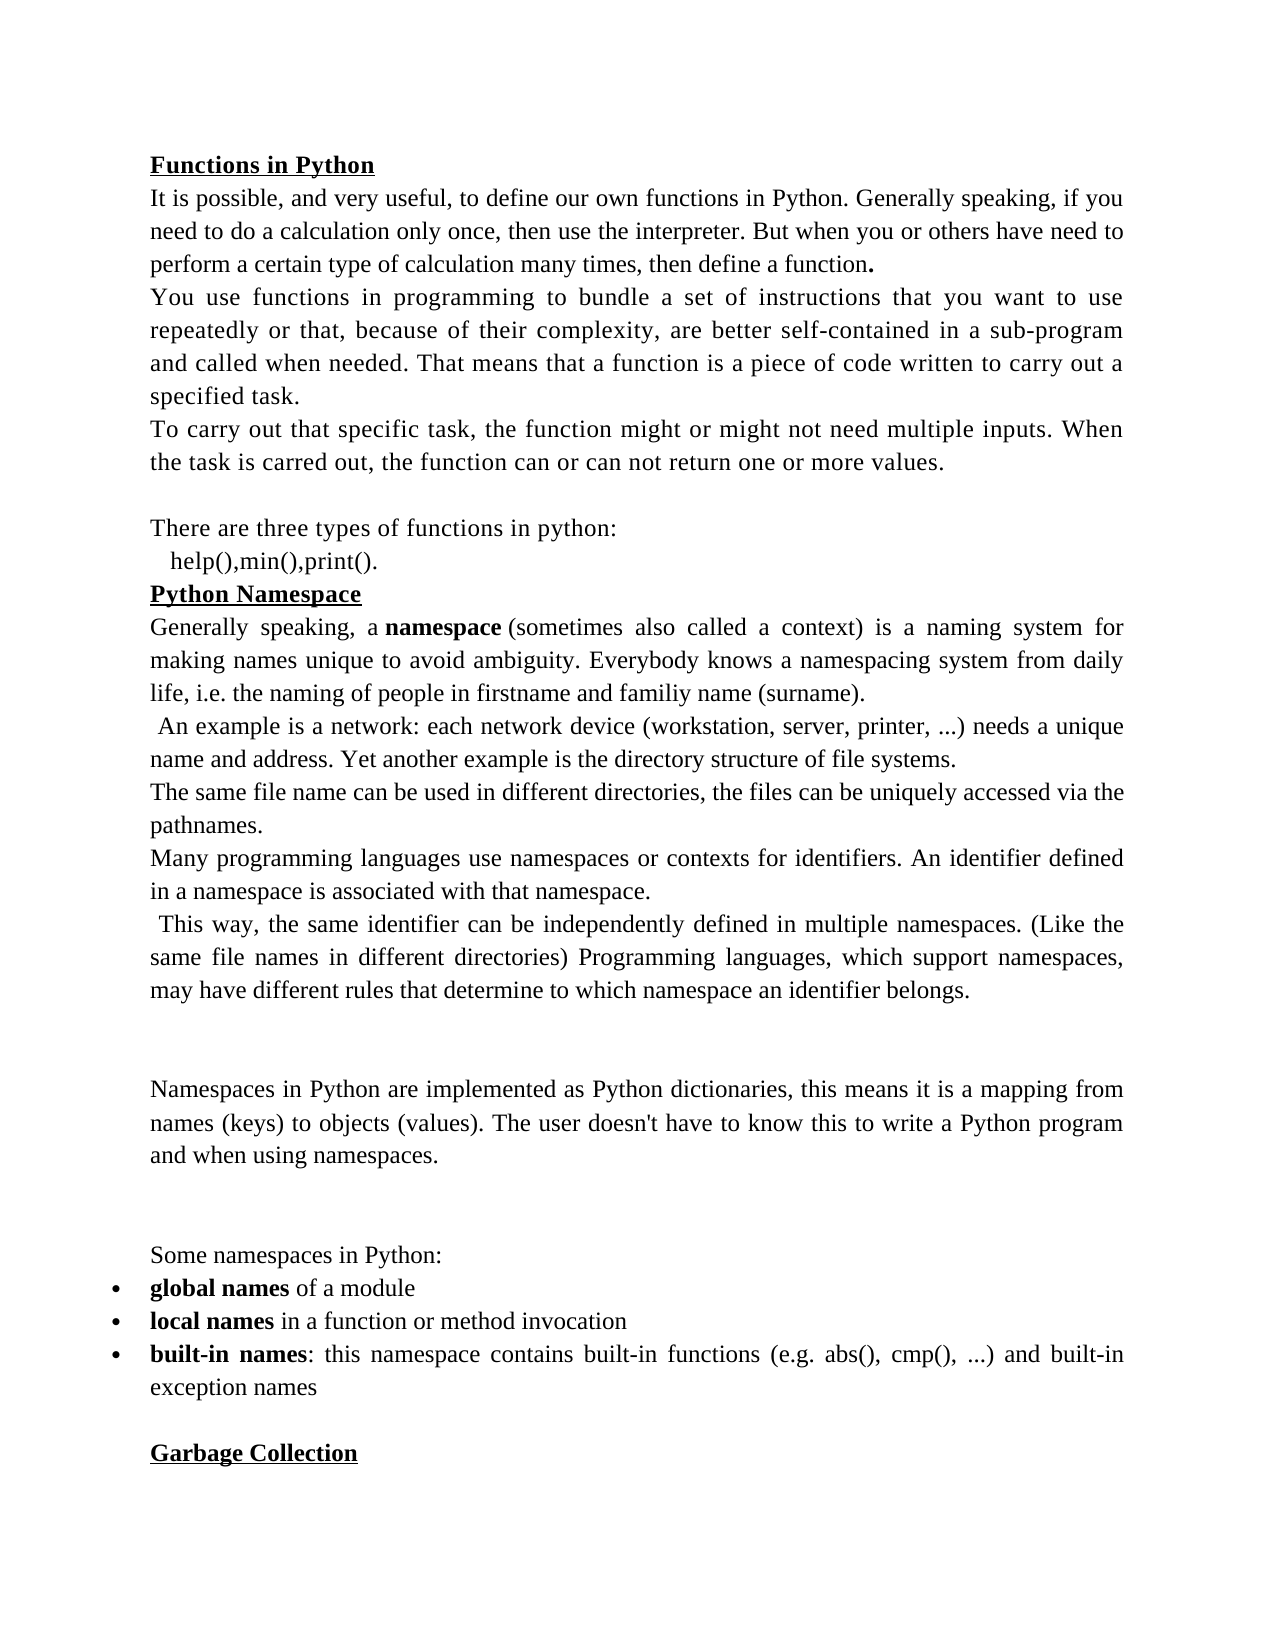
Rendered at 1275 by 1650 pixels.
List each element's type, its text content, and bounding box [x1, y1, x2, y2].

text Garbage Collection [150, 1438, 1125, 1467]
text Some namespaces in Python: [150, 1240, 1125, 1268]
text This way, the same identifier can be independently defined in multiple namespaces. (Like the same file names in different directories) Programming languages, which support namespaces, may have different rules that determine to which namespace an identifier belongs. [150, 909, 1125, 1004]
text An example is a network: each network device (workstation, server, printer, ...) needs a unique name and address. Yet another example is the directory structure of file systems. [150, 711, 1125, 773]
subtitle Python Namespace [150, 579, 1125, 608]
subtitle It is possible, and very useful, to define our own functions in Python. Generally speaking, if you need to do a calculation only once, then use the interpreter. But when you or others have need to perform a certain type of calculation many times, then define a function. [150, 183, 1125, 278]
subtitle There are three types of functions in python: [150, 513, 1125, 542]
subtitle You use functions in programming to bundle a set of instructions that you want to use repeatedly or that, because of their complexity, are better self-contained in a sub-program and called when needed. That means that a function is a piece of code written to carry out a specified task. [150, 282, 1125, 410]
list local names in a function or method invocation [112, 1306, 1125, 1334]
text Generally speaking, a namespace (sometimes also called a context) is a naming system for making names unique to avoid ambiguity. Everybody knows a namespacing system from daily life, i.e. the naming of people in firstname and familiy name (surname). [150, 612, 1125, 707]
text Namespaces in Python are implemented as Python dictionaries, this means it is a mapping from names (keys) to objects (values). The user doesn't have to know this to write a Python program and when using namespaces. [150, 1074, 1125, 1169]
subtitle help(),min(),print(). [150, 546, 1125, 575]
subtitle To carry out that specific task, the function might or might not need multiple inputs. When the task is carred out, the function can or can not return one or more values. [150, 414, 1125, 476]
subtitle Functions in Python [150, 150, 1125, 179]
list built-in names: this namespace contains built-in functions (e.g. abs(), cmp(), ...) and built-in exception names [112, 1339, 1125, 1401]
list global names of a module [112, 1273, 1125, 1301]
text The same file name can be used in different directories, the files can be uniquely accessed via the pathnames. Many programming languages use namespaces or contexts for identifiers. An identifier defined in a namespace is associated with that namespace. [150, 777, 1125, 905]
